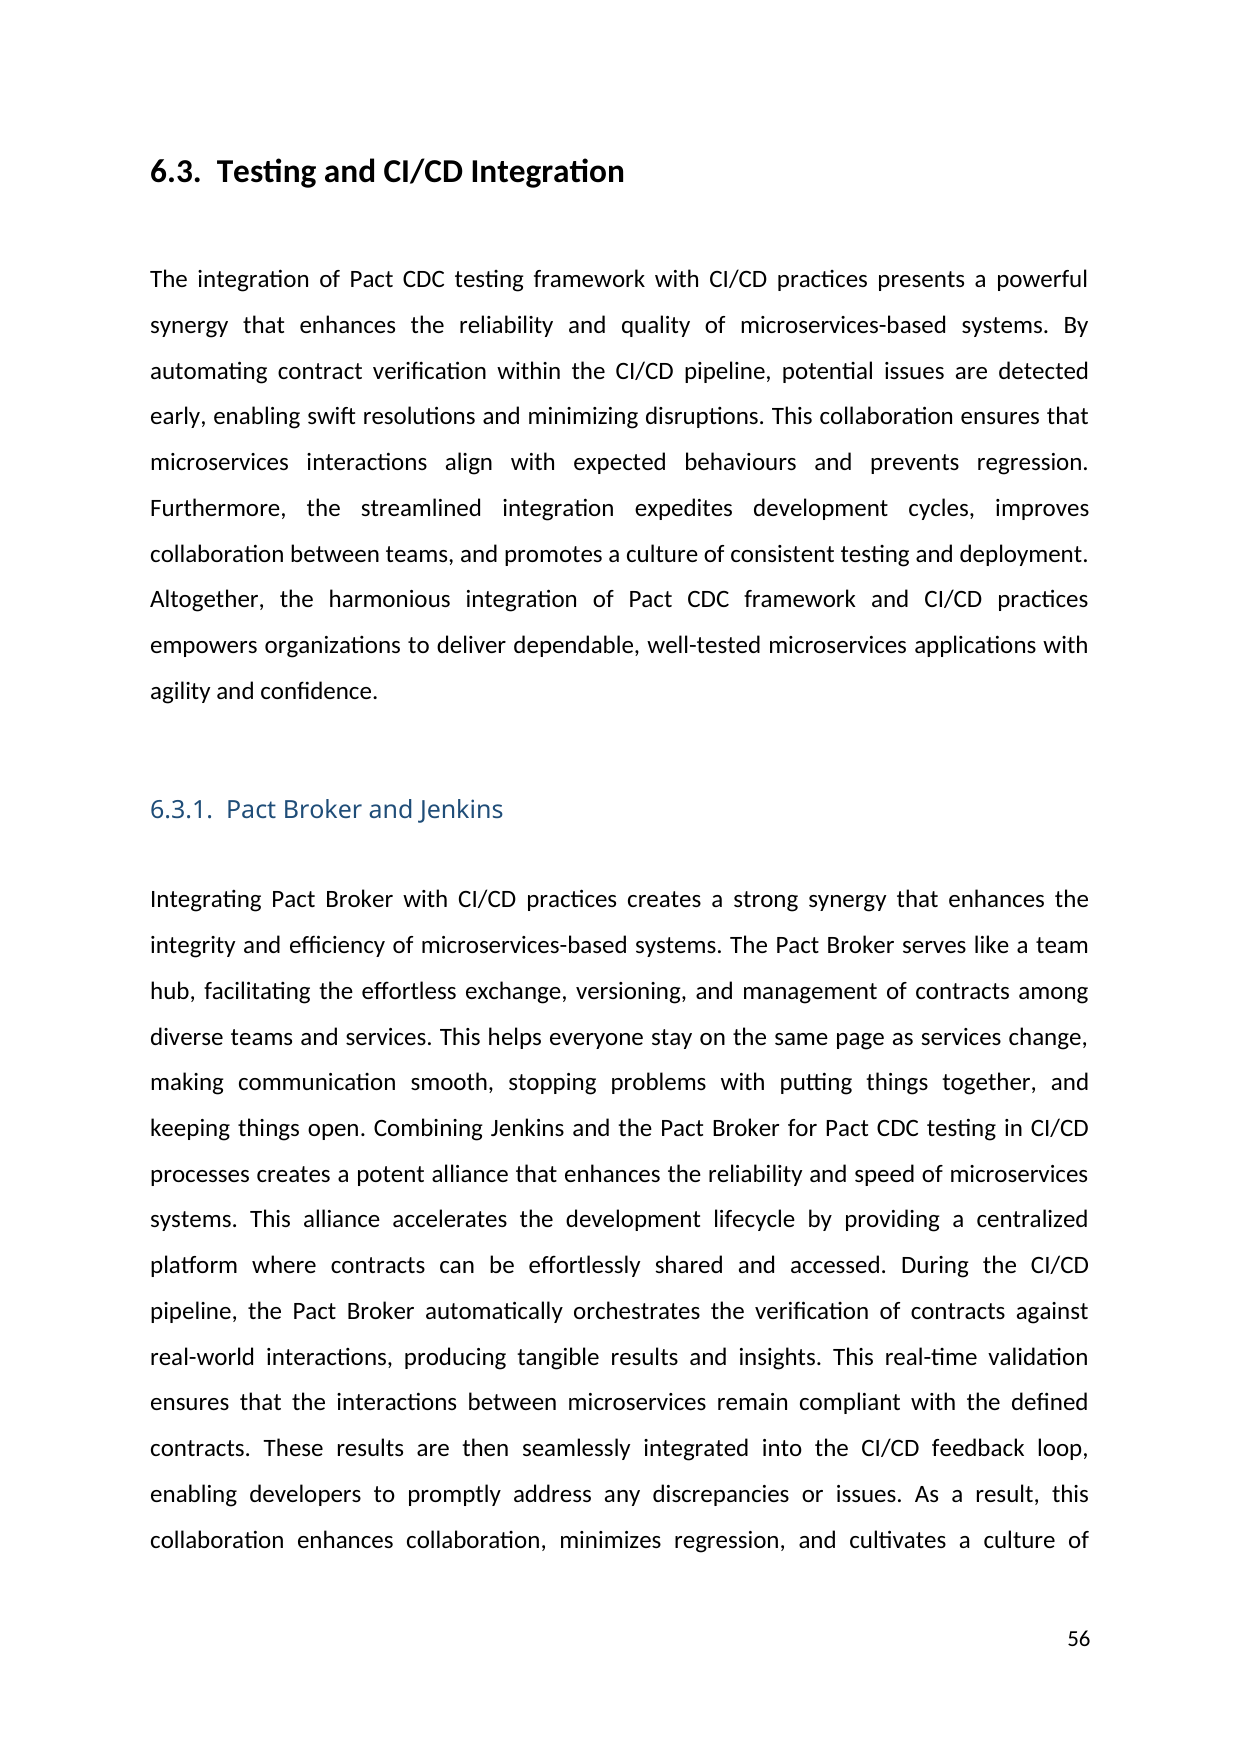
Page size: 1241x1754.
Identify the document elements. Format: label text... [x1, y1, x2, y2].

text The integration of Pact CDC testing framework with CI/CD practices presents a powerful synergy that enhances the reliability and quality of microservices-based systems. By automating contract verification within the CI/CD pipeline, potential issues are detected early, enabling swift resolutions and minimizing disruptions. This collaboration ensures that microservices interactions align with expected behaviours and prevents regression. Furthermore, the streamlined integration expedites development cycles, improves collaboration between teams, and promotes a culture of consistent testing and deployment. Altogether, the harmonious integration of Pact CDC framework and CI/CD practices empowers organizations to deliver dependable, well-tested microservices applications with agility and confidence. [150, 263, 1090, 705]
subtitle 6.3.1. Pact Broker and Jenkins [150, 791, 1090, 825]
subtitle 6.3. Testing and CI/CD Integration [150, 150, 1090, 191]
